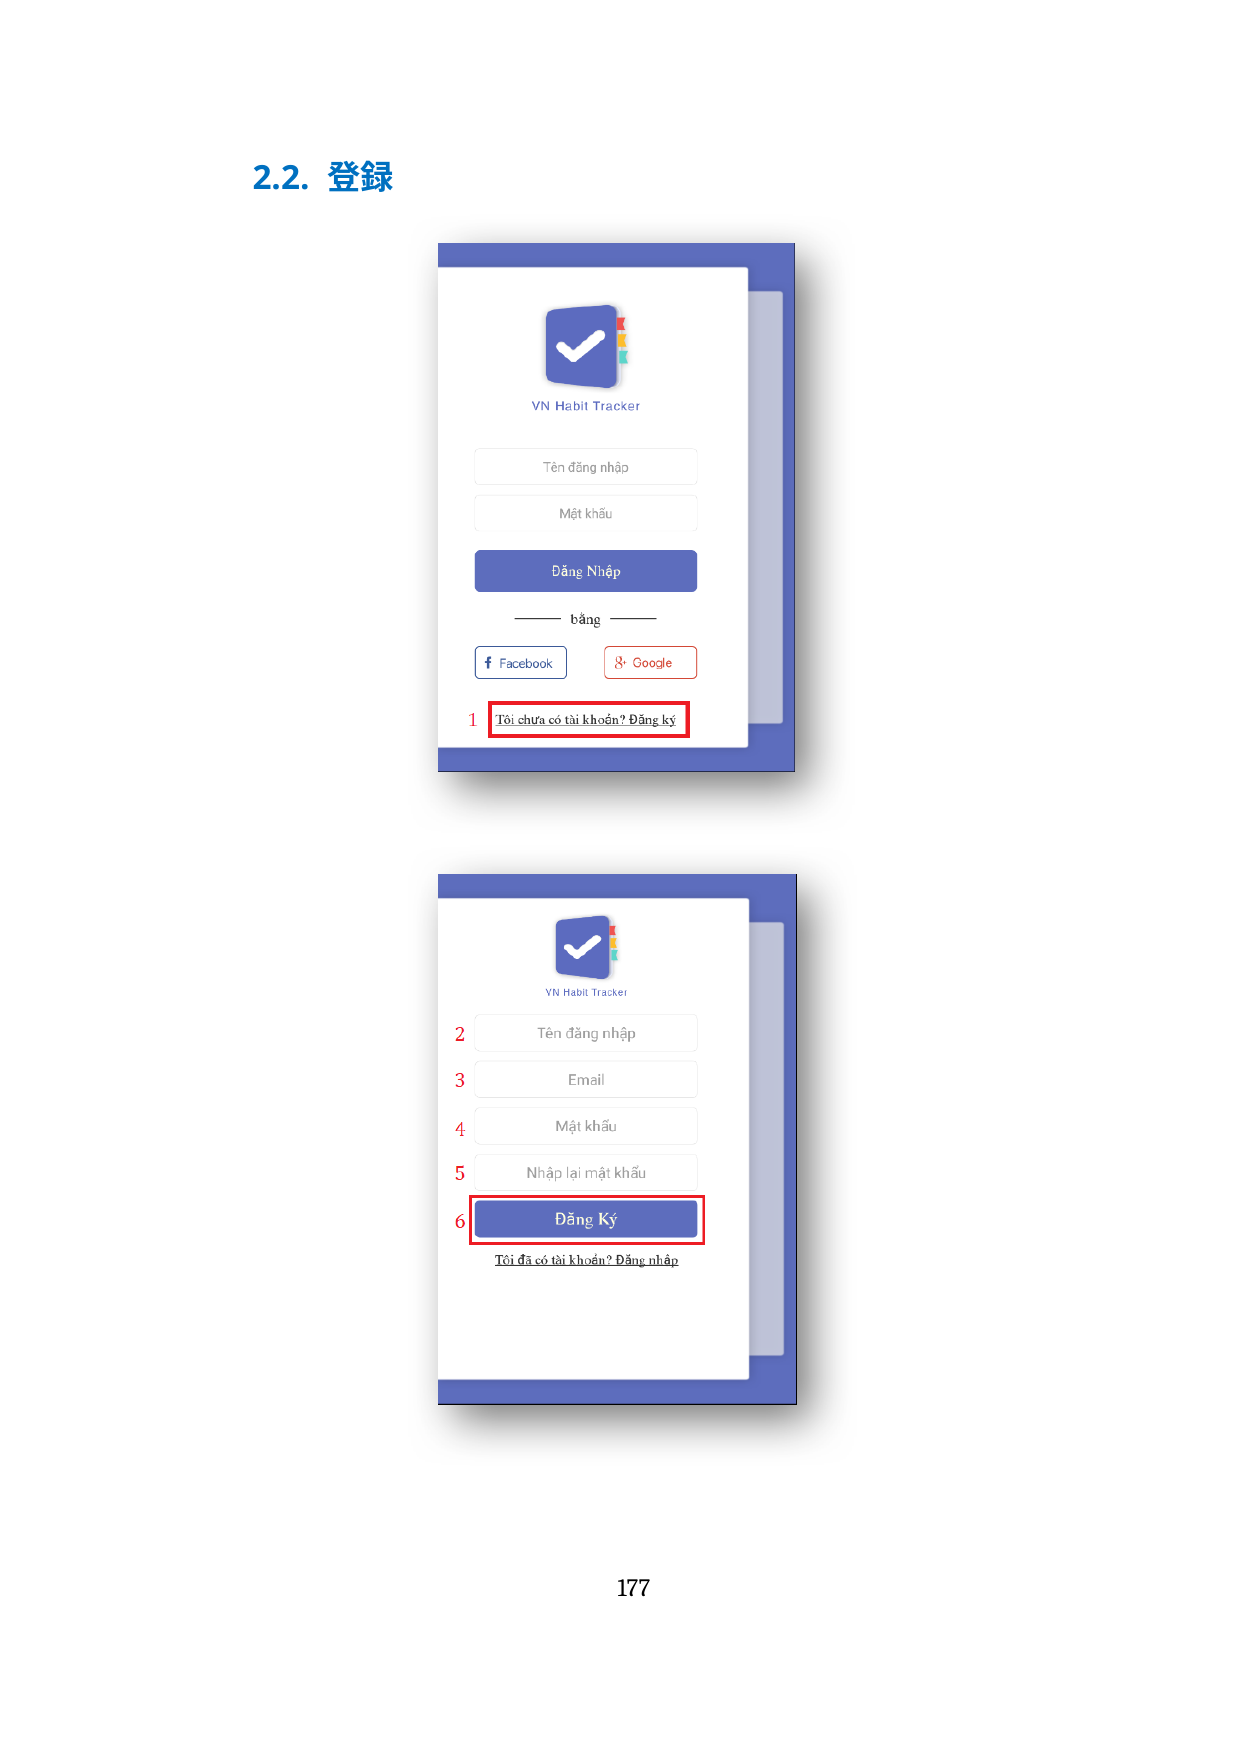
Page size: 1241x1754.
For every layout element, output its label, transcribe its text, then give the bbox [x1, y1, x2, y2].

picture [438, 874, 797, 1405]
picture [438, 243, 795, 772]
list 登録 [252, 151, 1090, 199]
